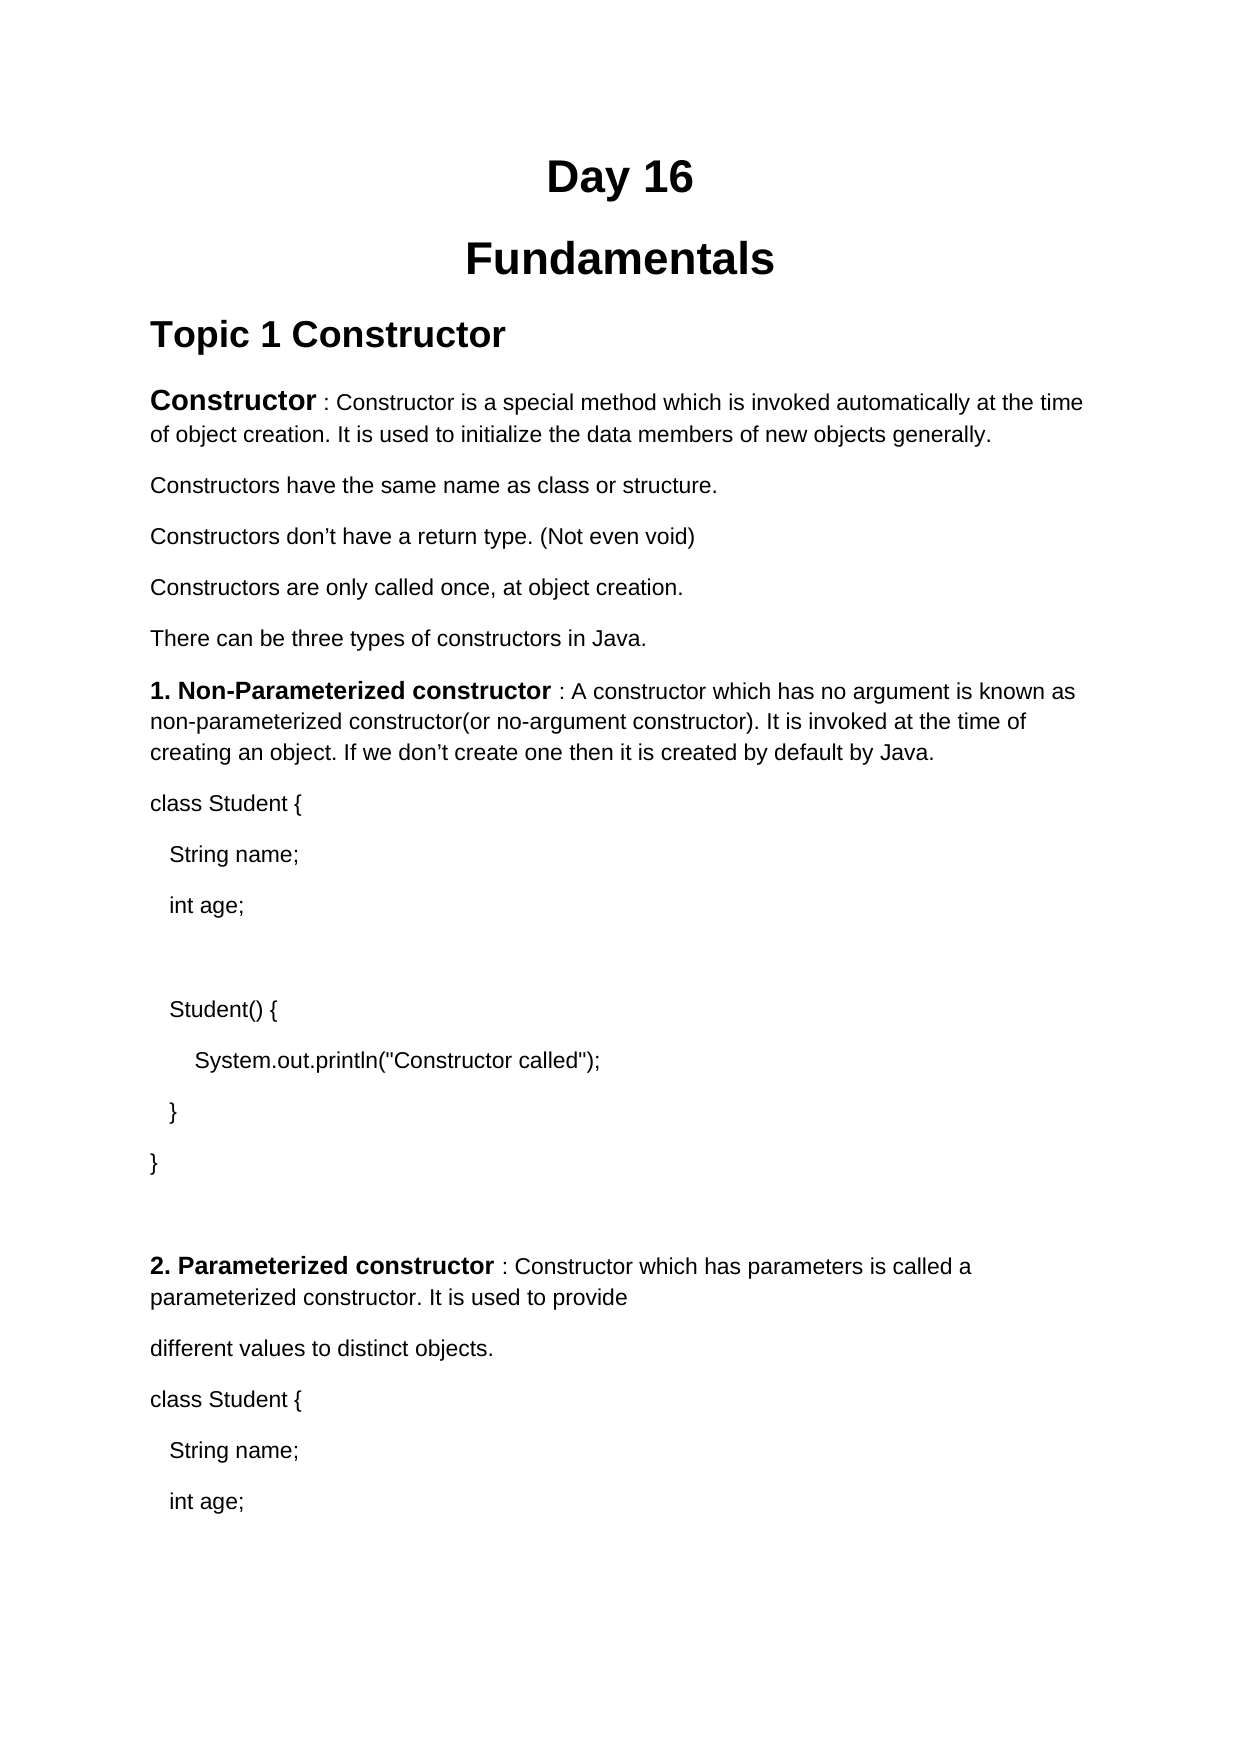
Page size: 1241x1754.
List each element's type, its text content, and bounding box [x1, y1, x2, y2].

text Day 16 [150, 150, 1090, 203]
text String name; [150, 1437, 1090, 1463]
text different values to distinct objects. [150, 1334, 1090, 1361]
text 2. Parameterized constructor : Constructor which has parameters is called a parameterized constructor. It is used to provide [150, 1251, 1090, 1310]
text There can be three types of constructors in Java. [150, 625, 1090, 651]
text System.out.println("Constructor called"); [150, 1047, 1090, 1073]
text 1. Non-Parameterized constructor : A constructor which has no argument is known as non-parameterized constructor(or no-argument constructor). It is invoked at the time of creating an object. If we don’t create one then it is created by default by Java. [150, 676, 1090, 765]
text String name; [150, 841, 1090, 867]
text Constructors have the same name as class or structure. [150, 472, 1090, 498]
text Fundamentals [150, 231, 1090, 284]
text int age; [150, 892, 1090, 918]
text } [150, 1098, 1090, 1124]
text Constructors are only called once, at object creation. [150, 574, 1090, 600]
text Constructor : Constructor is a special method which is invoked automatically at the time of object creation. It is used to initialize the data members of new objects generally. [150, 383, 1090, 447]
text Constructors don’t have a return type. (Not even void) [150, 523, 1090, 549]
text class Student { [150, 1386, 1090, 1412]
text Student() { [150, 996, 1090, 1022]
text int age; [150, 1488, 1090, 1514]
text Topic 1 Constructor [150, 313, 1090, 356]
text class Student { [150, 789, 1090, 816]
text } [150, 1149, 1090, 1175]
